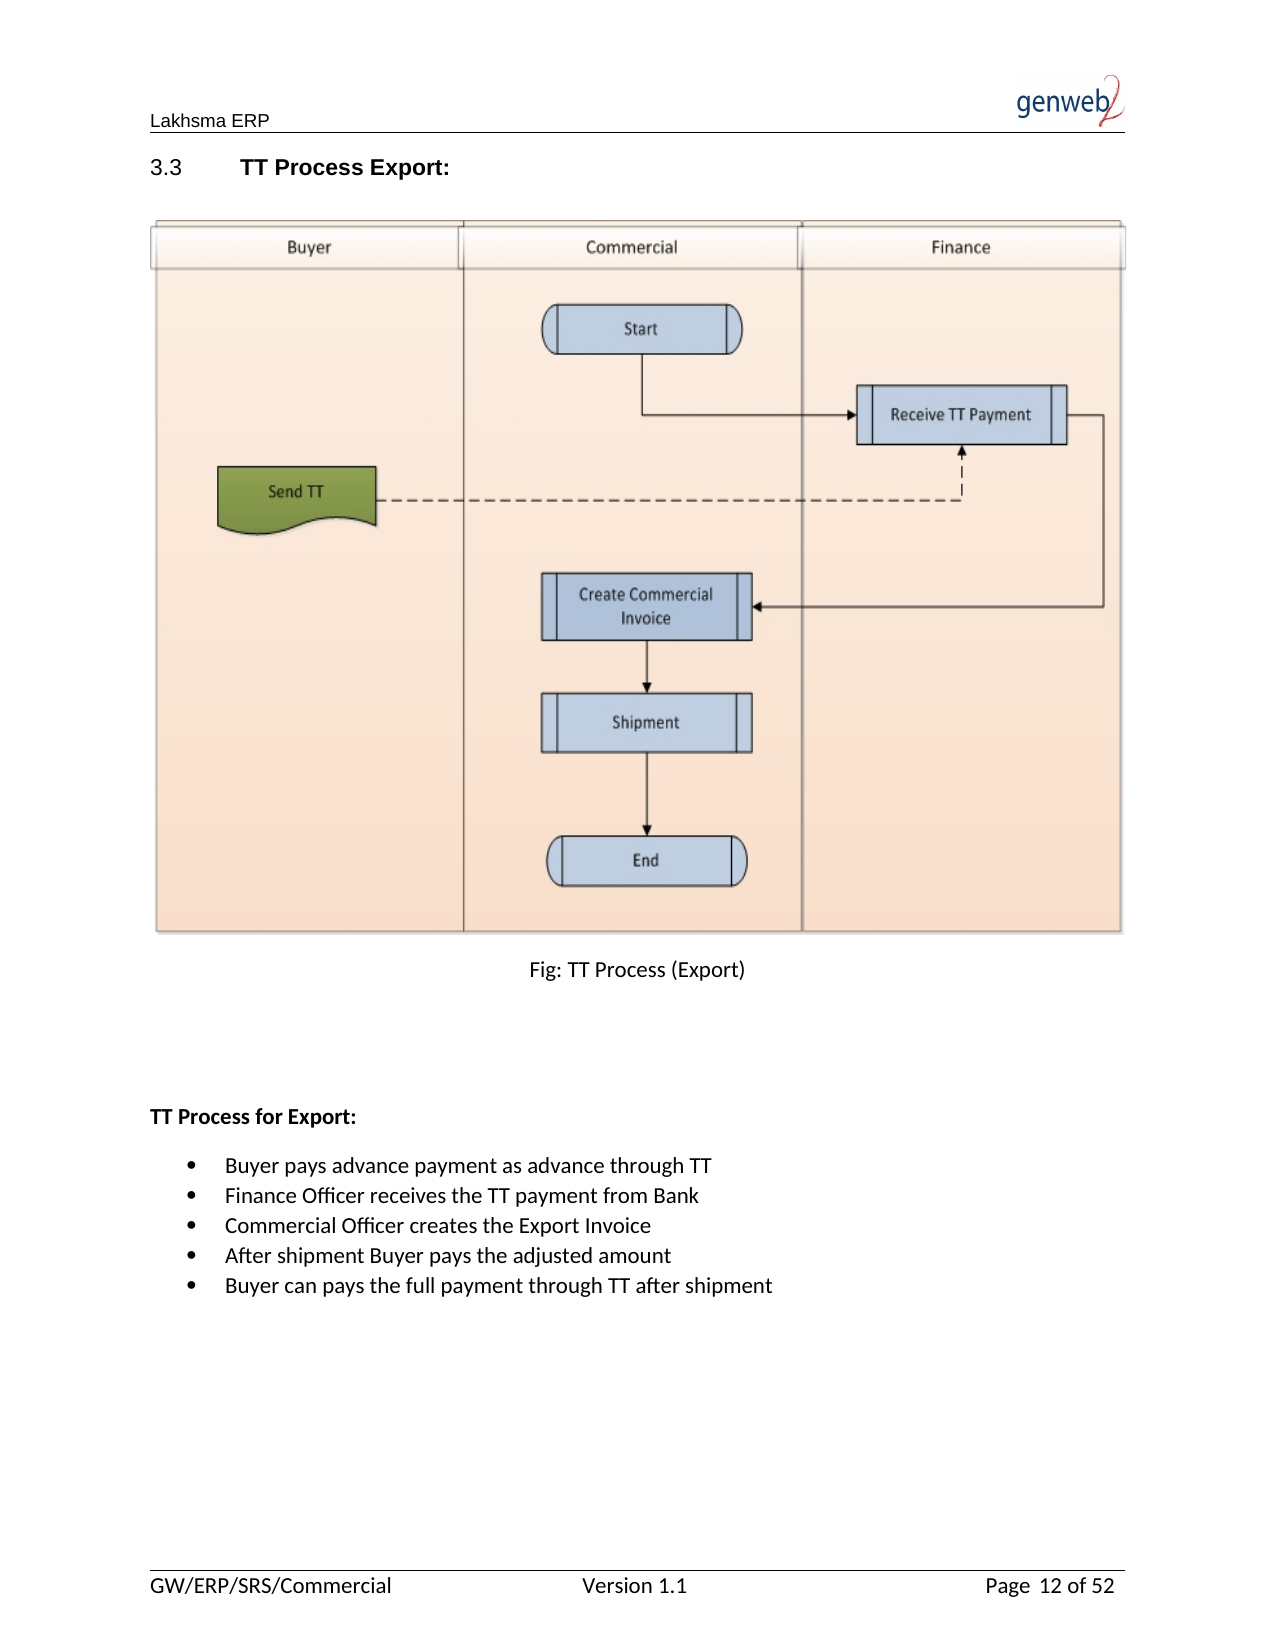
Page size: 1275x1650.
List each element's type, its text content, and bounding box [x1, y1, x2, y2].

list Finance Officer receives the TT payment from Bank [187, 1181, 1125, 1209]
picture [1017, 75, 1125, 128]
text Fig: TT Process (Export) [150, 955, 1125, 983]
picture [150, 220, 1127, 935]
list Buyer can pays the full payment through TT after shipment [187, 1272, 1125, 1299]
subtitle TT Process Export: [150, 153, 1125, 180]
text TT Process for Export: [150, 1102, 1125, 1130]
list Buyer pays advance payment as advance through TT [187, 1151, 1125, 1179]
list Commercial Officer creates the Export Invoice [187, 1211, 1125, 1239]
list After shipment Buyer pays the adjusted amount [187, 1241, 1125, 1269]
